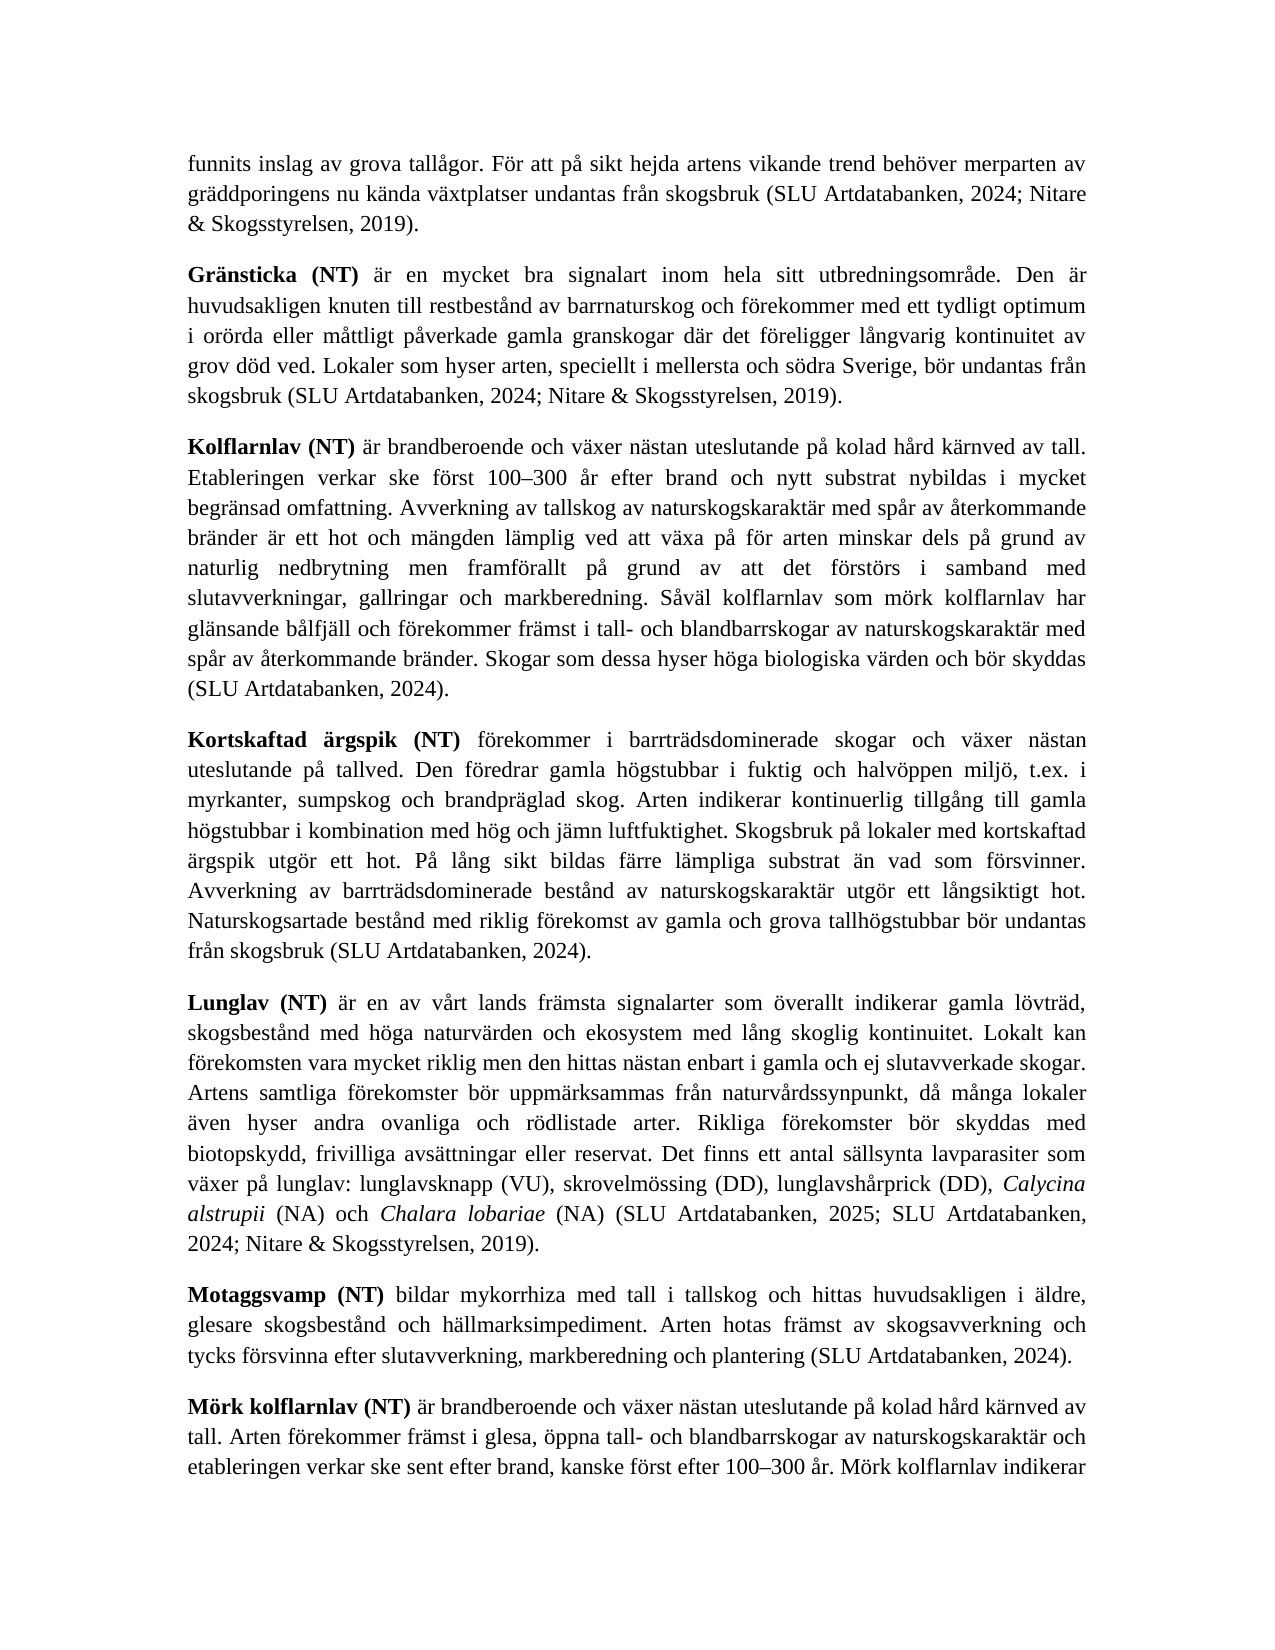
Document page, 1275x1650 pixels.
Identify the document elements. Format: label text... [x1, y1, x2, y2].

text Motaggsvamp (NT) bildar mykorrhiza med tall i tallskog och hittas huvudsakligen i äldre, glesare skogsbestånd och hällmarksimpediment. Arten hotas främst av skogsavverkning och tycks försvinna efter slutavverkning, markberedning och plantering (SLU Artdatabanken, 2024). [187, 1281, 1087, 1368]
text Gränsticka (NT) är en mycket bra signalart inom hela sitt utbredningsområde. Den är huvudsakligen knuten till restbestånd av barrnaturskog och förekommer med ett tydligt optimum i orörda eller måttligt påverkade gamla granskogar där det föreligger långvarig kontinuitet av grov död ved. Lokaler som hyser arten, speciellt i mellersta och södra Sverige, bör undantas från skogsbruk (SLU Artdatabanken, 2024; Nitare & Skogsstyrelsen, 2019). [187, 261, 1087, 409]
text Kolflarnlav (NT) är brandberoende och växer nästan uteslutande på kolad hård kärnved av tall. Etableringen verkar ske först 100–300 år efter brand och nytt substrat nybildas i mycket begränsad omfattning. Avverkning av tallskog av naturskogskaraktär med spår av återkommande bränder är ett hot och mängden lämplig ved att växa på för arten minskar dels på grund av naturlig nedbrytning men framförallt på grund av att det förstörs i samband med slutavverkningar, gallringar och markberedning. Såväl kolflarnlav som mörk kolflarnlav har glänsande bålfjäll och förekommer främst i tall- och blandbarrskogar av naturskogskaraktär med spår av återkommande bränder. Skogar som dessa hyser höga biologiska värden och bör skyddas (SLU Artdatabanken, 2024). [187, 433, 1087, 701]
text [187, 150, 1087, 237]
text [187, 1393, 1087, 1479]
text Kortskaftad ärgspik (NT) förekommer i barrträdsdominerade skogar och växer nästan uteslutande på tallved. Den föredrar gamla högstubbar i fuktig och halvöppen miljö, t.ex. i myrkanter, sumpskog och brandpräglad skog. Arten indikerar kontinuerlig tillgång till gamla högstubbar i kombination med hög och jämn luftfuktighet. Skogsbruk på lokaler med kortskaftad ärgspik utgör ett hot. På lång sikt bildas färre lämpliga substrat än vad som försvinner. Avverkning av barrträdsdominerade bestånd av naturskogskaraktär utgör ett långsiktigt hot. Naturskogsartade bestånd med riklig förekomst av gamla och grova tallhögstubbar bör undantas från skogsbruk (SLU Artdatabanken, 2024). [187, 726, 1087, 964]
text Lunglav (NT) är en av vårt lands främsta signalarter som överallt indikerar gamla lövträd, skogsbestånd med höga naturvärden och ekosystem med lång skoglig kontinuitet. Lokalt kan förekomsten vara mycket riklig men den hittas nästan enbart i gamla och ej slutavverkade skogar. Artens samtliga förekomster bör uppmärksammas från naturvårdssynpunkt, då många lokaler även hyser andra ovanliga och rödlistade arter. Rikliga förekomster bör skyddas med biotopskydd, frivilliga avsättningar eller reservat. Det finns ett antal sällsynta lavparasiter som växer på lunglav: lunglavsknapp (VU), skrovelmössing (DD), lunglavshårprick (DD), Calycina alstrupii (NA) och Chalara lobariae (NA) (SLU Artdatabanken, 2025; SLU Artdatabanken, 2024; Nitare & Skogsstyrelsen, 2019). [187, 988, 1087, 1257]
